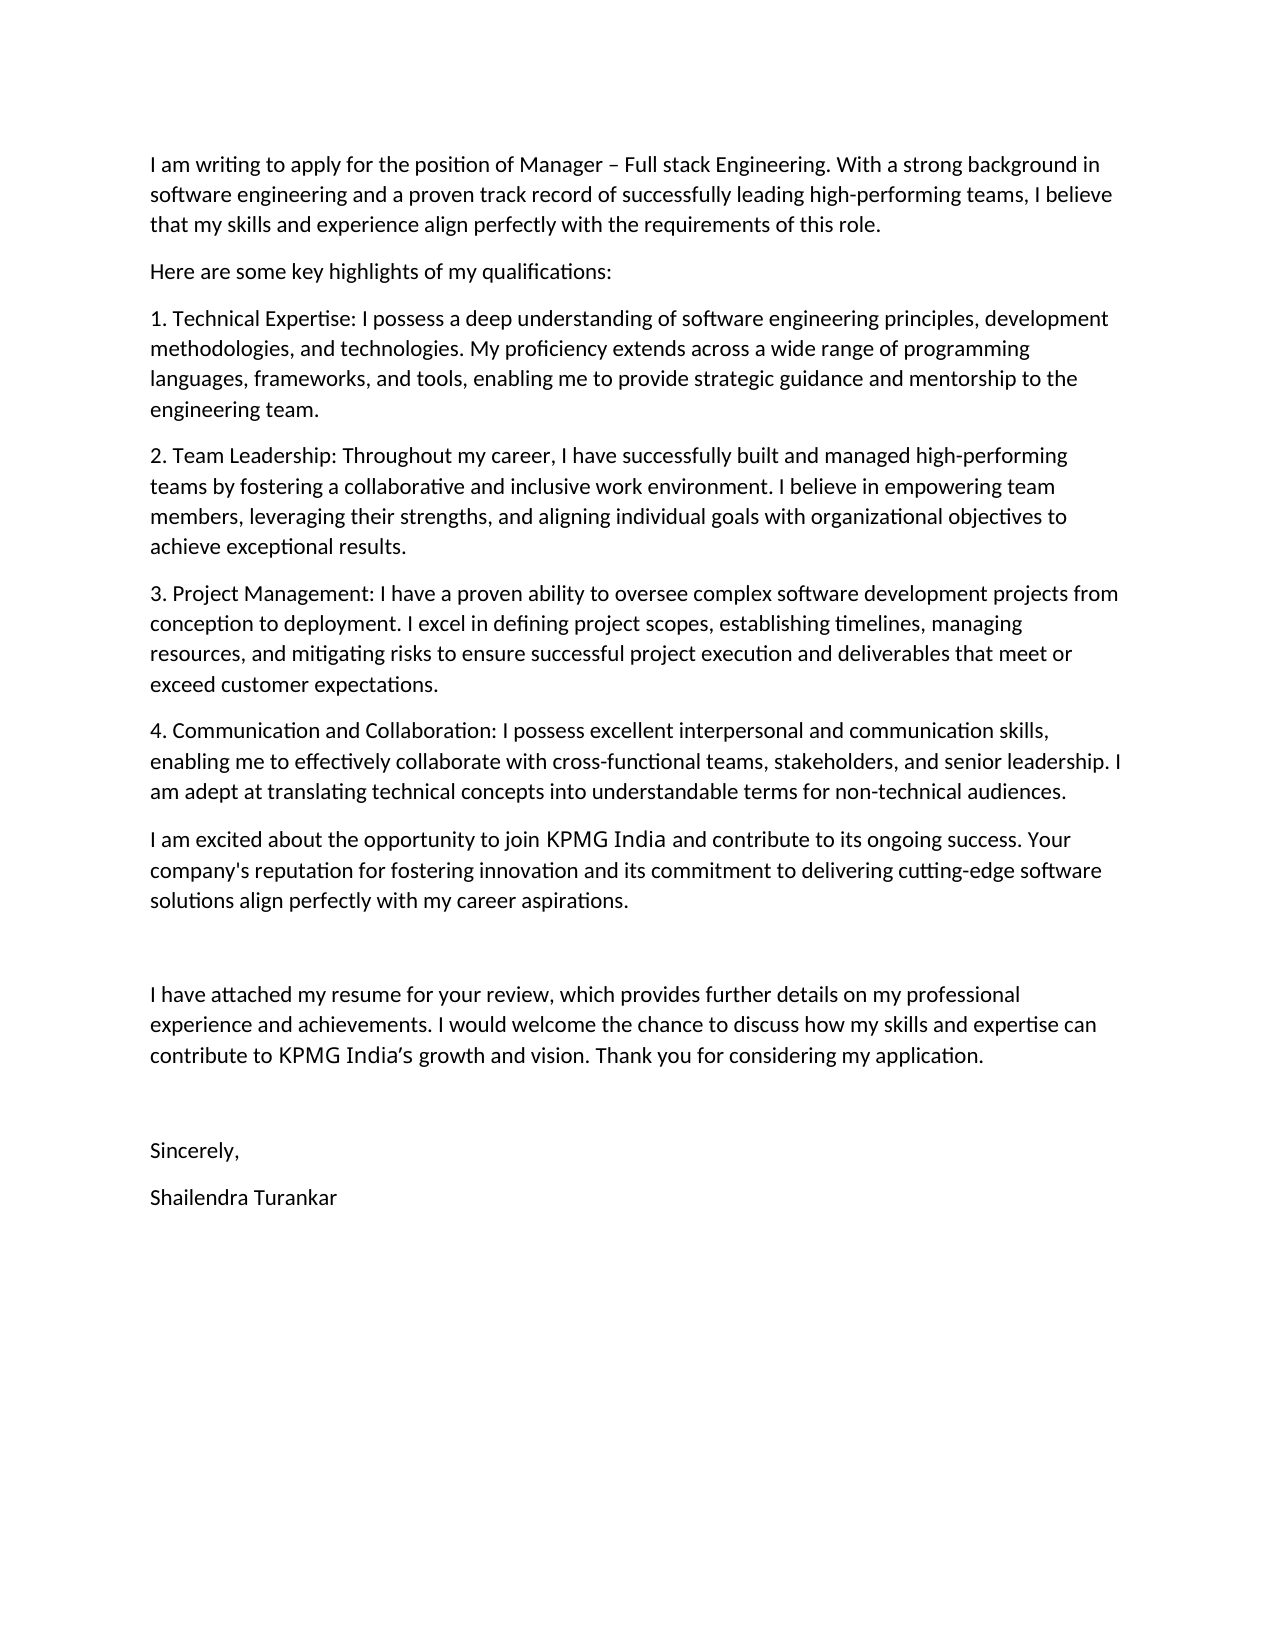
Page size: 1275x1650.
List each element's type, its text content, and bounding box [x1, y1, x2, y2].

text Sincerely, [150, 1136, 1125, 1164]
text I am writing to apply for the position of Manager – Full stack Engineering. With a strong background in software engineering and a proven track record of successfully leading high-performing teams, I believe that my skills and experience align perfectly with the requirements of this role. [150, 150, 1125, 238]
text I have attached my resume for your review, which provides further details on my professional experience and achievements. I would welcome the chance to discuss how my skills and expertise can contribute to KPMG India’s growth and vision. Thank you for considering my application. [150, 980, 1125, 1070]
text I am excited about the opportunity to join KPMG India and contribute to its ongoing success. Your company's reputation for fostering innovation and its commitment to delivering cutting-edge software solutions align perfectly with my career aspirations. [150, 824, 1125, 914]
text Shailendra Turankar [150, 1183, 1125, 1211]
text 2. Team Leadership: Throughout my career, I have successfully built and managed high-performing teams by fostering a collaborative and inclusive work environment. I believe in empowering team members, leveraging their strengths, and aligning individual goals with organizational objectives to achieve exceptional results. [150, 442, 1125, 560]
text Here are some key highlights of my qualifications: [150, 257, 1125, 285]
text 4. Communication and Collaboration: I possess excellent interpersonal and communication skills, enabling me to effectively collaborate with cross-functional teams, stakeholders, and senior leadership. I am adept at translating technical concepts into understandable terms for non-technical audiences. [150, 717, 1125, 805]
text 1. Technical Expertise: I possess a deep understanding of software engineering principles, development methodologies, and technologies. My proficiency extends across a wide range of programming languages, frameworks, and tools, enabling me to provide strategic guidance and mentorship to the engineering team. [150, 304, 1125, 423]
text 3. Project Management: I have a proven ability to oversee complex software development projects from conception to deployment. I excel in defining project scopes, establishing timelines, managing resources, and mitigating risks to ensure successful project execution and deliverables that meet or exceed customer expectations. [150, 579, 1125, 698]
